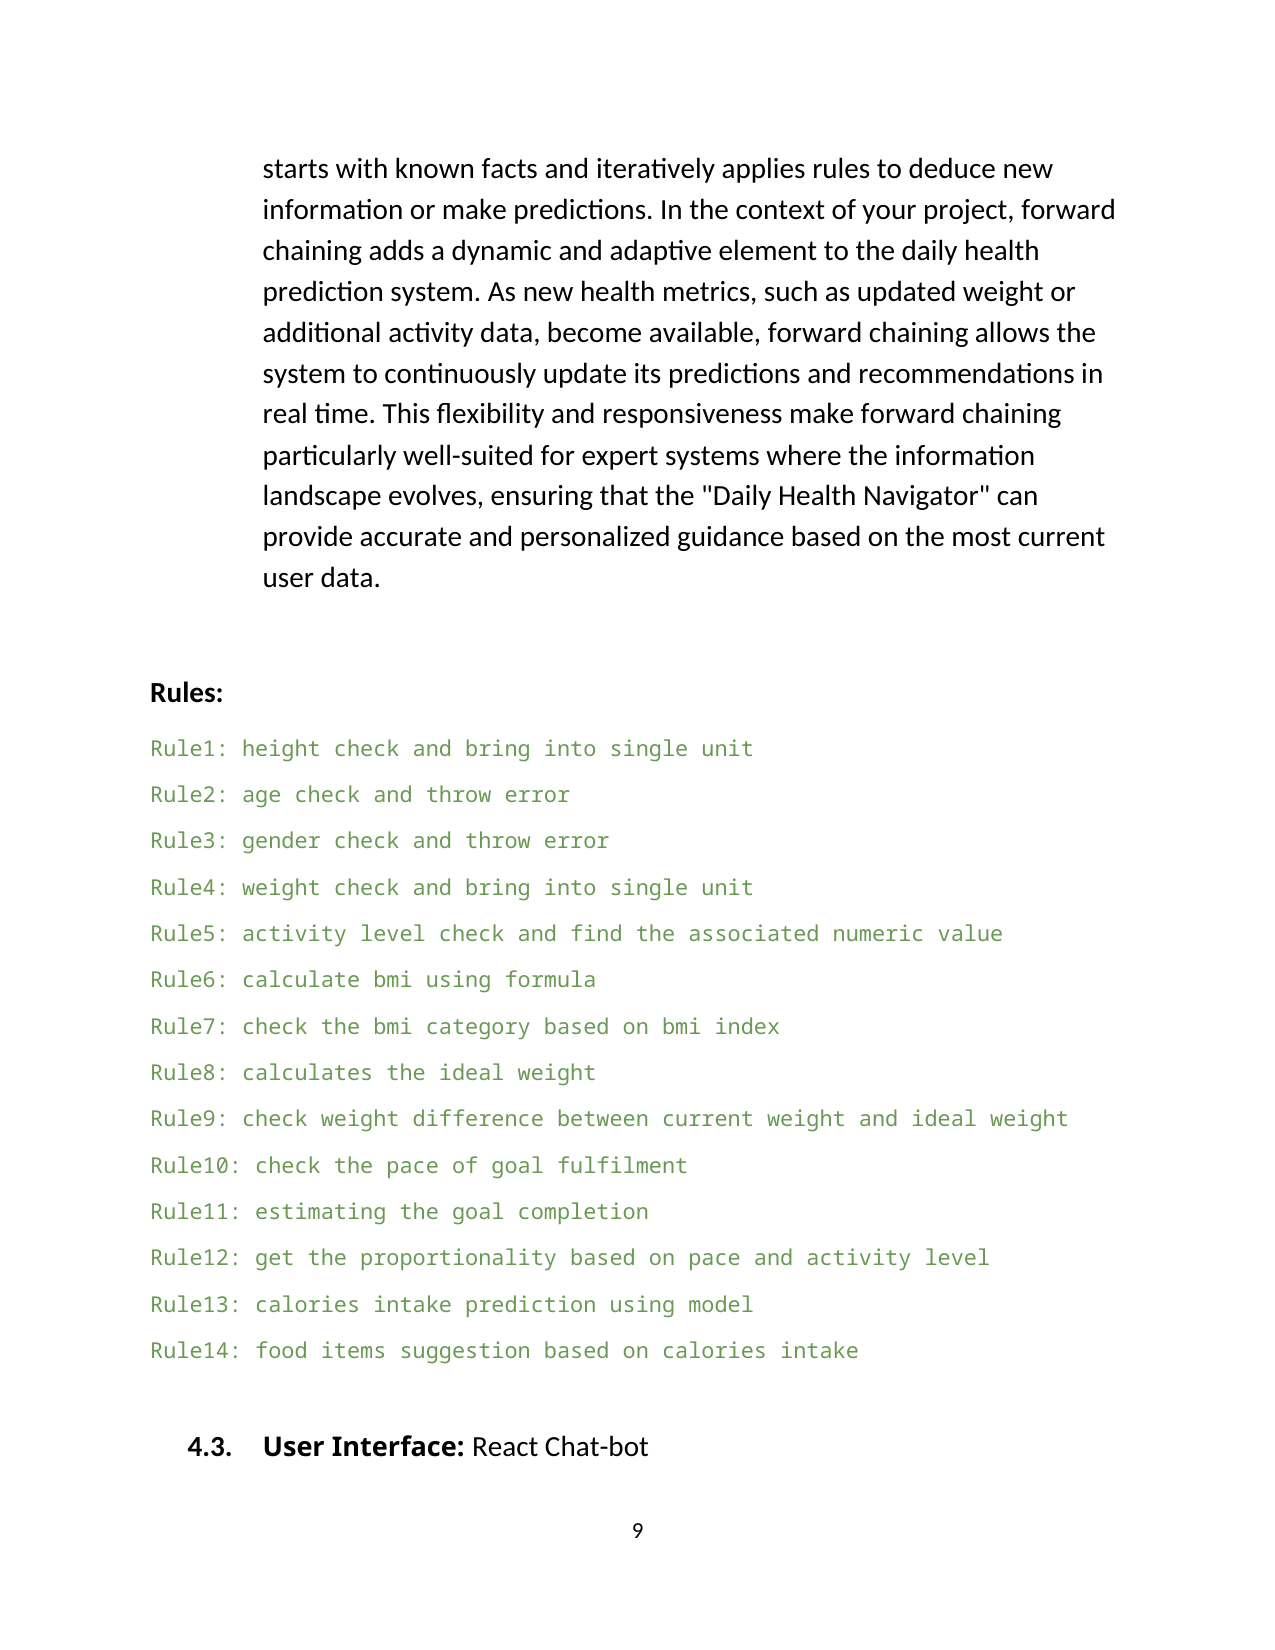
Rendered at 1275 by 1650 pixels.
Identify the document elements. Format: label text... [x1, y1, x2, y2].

text Rule12: get the proportionality based on pace and activity level [150, 1242, 1125, 1272]
text Rule14: food items suggestion based on calories intake [150, 1335, 1125, 1364]
text Rule4: weight check and bring into single unit [150, 871, 1125, 901]
text Rule7: check the bmi category based on bmi index [150, 1010, 1125, 1040]
text Rule9: check weight difference between current weight and ideal weight [150, 1103, 1125, 1133]
text Rule2: age check and throw error [150, 778, 1125, 808]
text Rules: [150, 674, 1125, 710]
text Rule11: estimating the goal completion [150, 1196, 1125, 1225]
text Rule10: check the pace of goal fulfilment [150, 1149, 1125, 1179]
text Rule1: height check and bring into single unit [150, 732, 1125, 762]
list User Interface: React Chat-bot [187, 1427, 1125, 1464]
text Rule5: activity level check and find the associated numeric value [150, 918, 1125, 947]
text Rule13: calories intake prediction using model [150, 1288, 1125, 1318]
text Rule3: gender check and throw error [150, 825, 1125, 854]
text Rule6: calculate bmi using formula [150, 964, 1125, 994]
text Rule8: calculates the ideal weight [150, 1057, 1125, 1086]
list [187, 150, 1125, 595]
